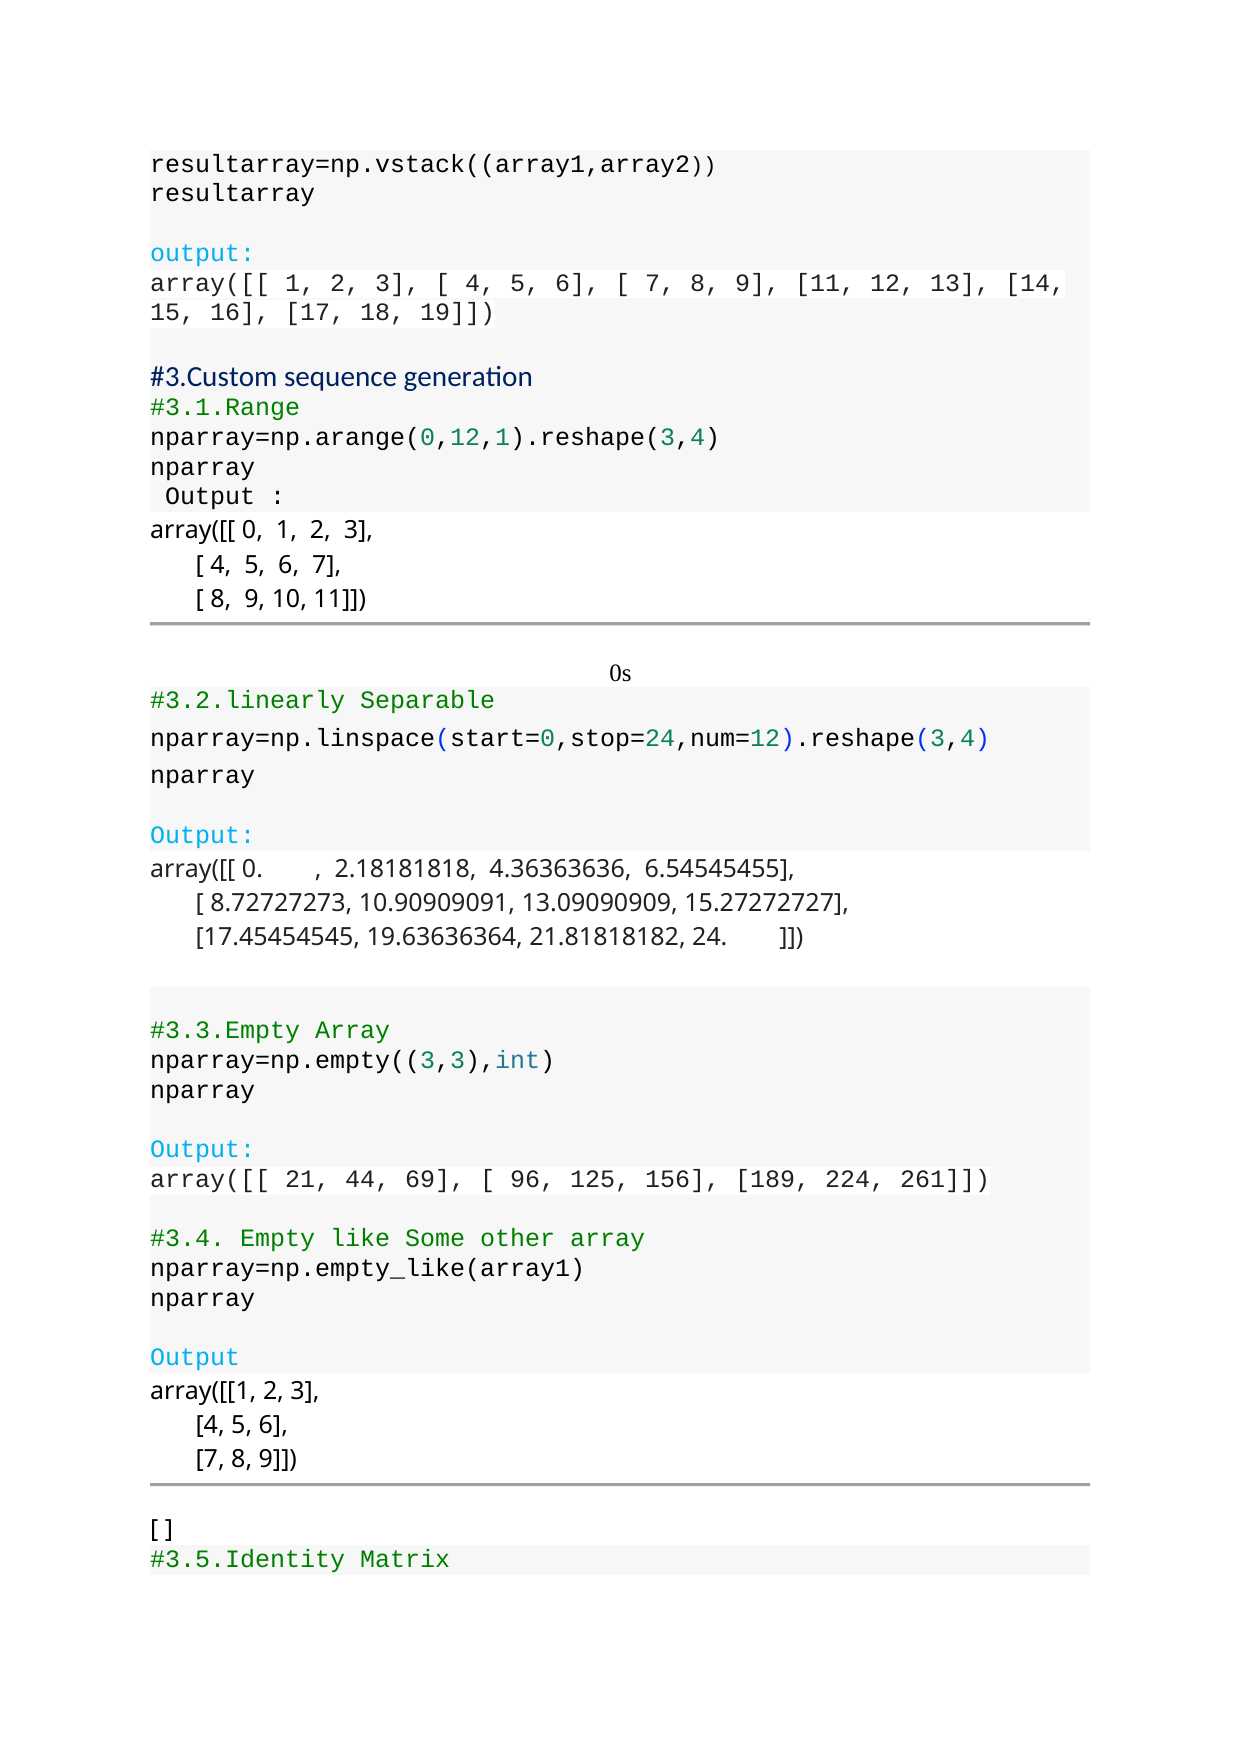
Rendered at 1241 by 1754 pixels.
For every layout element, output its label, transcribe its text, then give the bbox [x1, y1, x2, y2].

text nparray [150, 762, 1090, 791]
text array([[ 0. , 2.18181818, 4.36363636, 6.54545455], [150, 851, 1090, 885]
text [17.45454545, 19.63636364, 21.81818182, 24. ]]) [150, 919, 1090, 953]
text nparray [150, 1284, 1090, 1314]
text [7, 8, 9]]) [150, 1441, 1090, 1475]
text #3.4. Empty like Some other array [150, 1224, 1090, 1254]
text nparray=np.linspace(start=0,stop=24,num=12).reshape(3,4) [150, 724, 1090, 754]
text Output : [150, 482, 1090, 512]
text nparray [150, 453, 1090, 482]
text Output [150, 1343, 1090, 1373]
text Output: [150, 821, 1090, 851]
text array([[ 21, 44, 69], [ 96, 125, 156], [189, 224, 261]]) [150, 1165, 1090, 1195]
text array([[1, 2, 3], [150, 1373, 1090, 1407]
text [ ] [150, 1511, 1090, 1545]
text 0s [150, 658, 1090, 687]
text resultarray=np.vstack((array1,array2)) [150, 150, 1090, 180]
text #3.2.linearly Separable [150, 687, 1090, 716]
text [ 4, 5, 6, 7], [150, 546, 1090, 580]
text array([[ 0, 1, 2, 3], [150, 512, 1090, 546]
text nparray=np.empty_like(array1) [150, 1254, 1090, 1284]
text nparray=np.empty((3,3),int) [150, 1046, 1090, 1076]
text nparray=np.arange(0,12,1).reshape(3,4) [150, 423, 1090, 453]
text Output: [150, 1136, 1090, 1165]
text [ 8, 9, 10, 11]]) [150, 580, 1090, 614]
text array([[ 1, 2, 3], [ 4, 5, 6], [ 7, 8, 9], [11, 12, 13], [14, 15, 16], [17, 18, 19]]) [150, 269, 1090, 328]
text [ 8.72727273, 10.90909091, 13.09090909, 15.27272727], [150, 885, 1090, 919]
text [4, 5, 6], [150, 1407, 1090, 1441]
text #3.5.Identity Matrix [150, 1545, 1090, 1575]
text #3.Custom sequence generation [150, 358, 1090, 393]
text nparray [150, 1076, 1090, 1106]
text #3.1.Range [150, 393, 1090, 423]
text #3.3.Empty Array [150, 1017, 1090, 1046]
text resultarray [150, 180, 1090, 209]
text output: [150, 239, 1090, 269]
